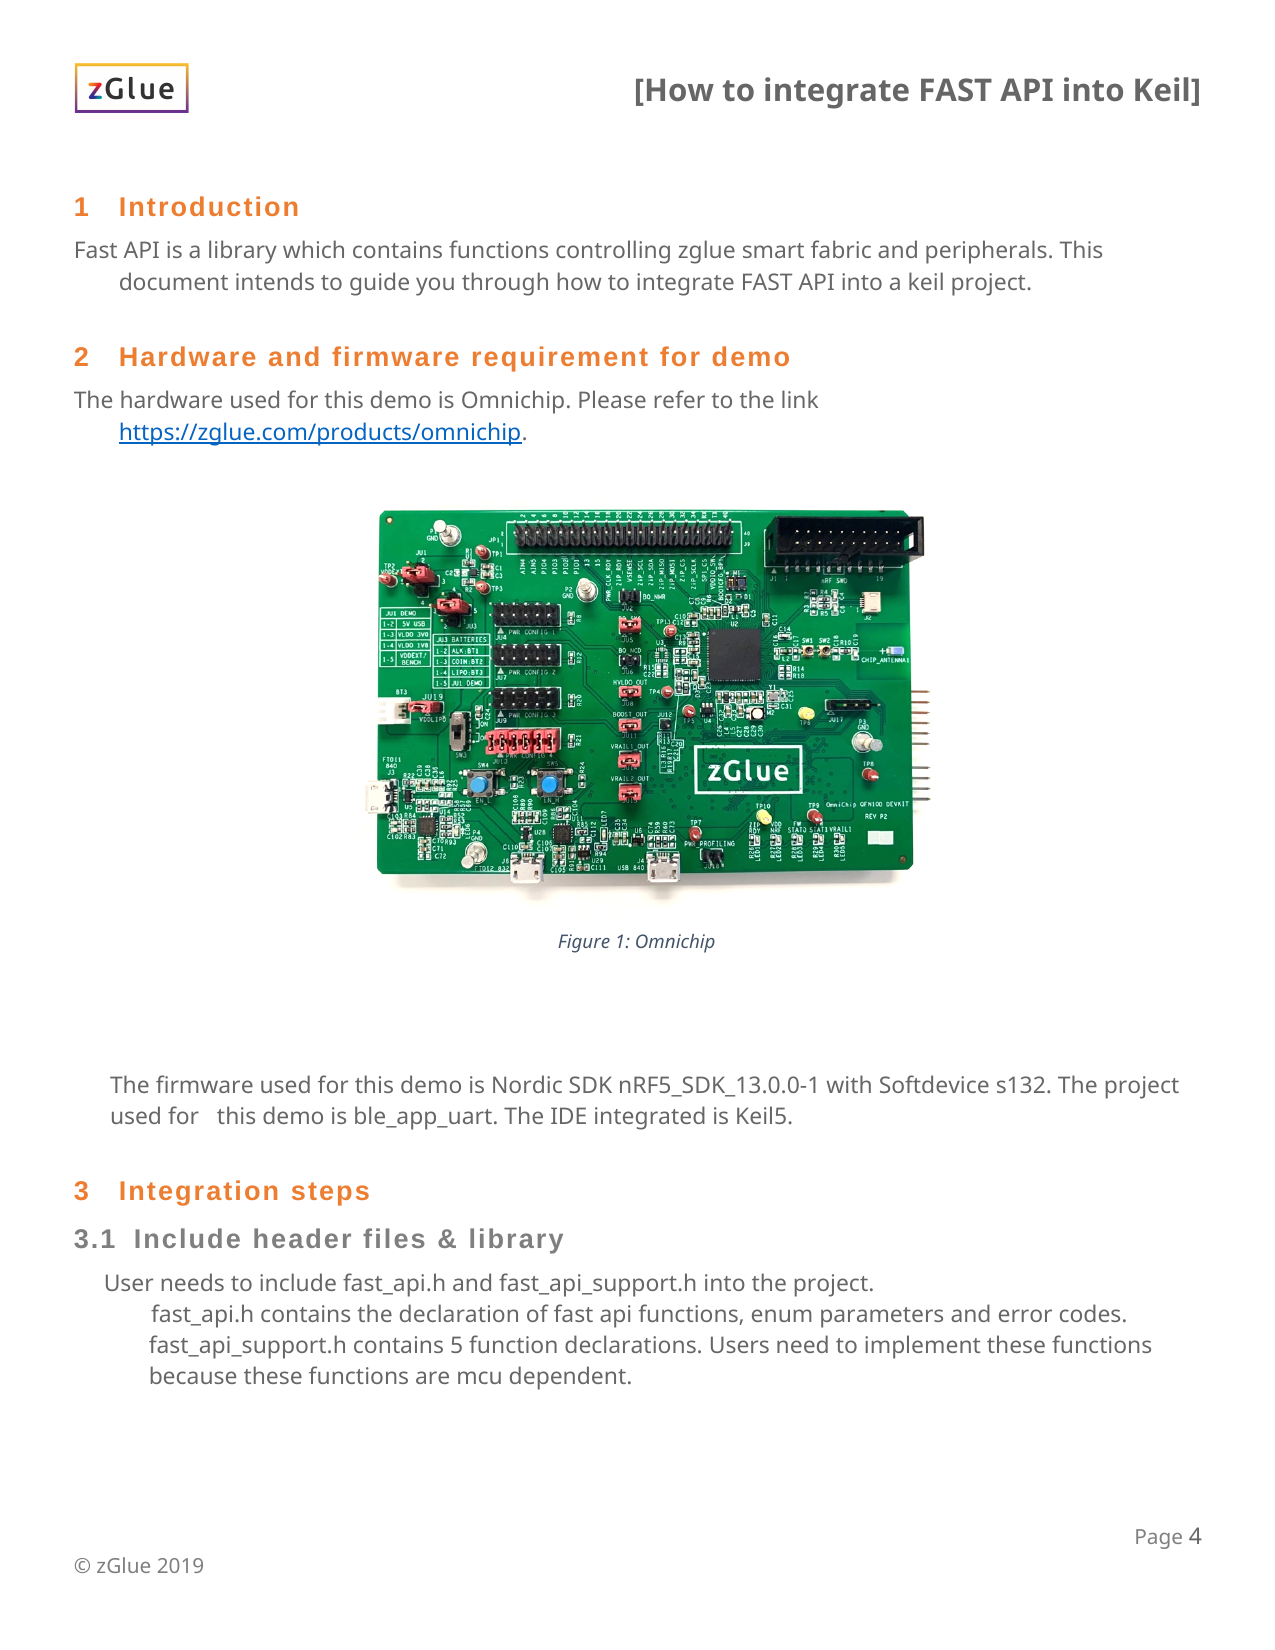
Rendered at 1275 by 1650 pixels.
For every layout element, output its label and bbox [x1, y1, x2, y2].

picture [325, 478, 950, 916]
picture [74, 63, 189, 113]
